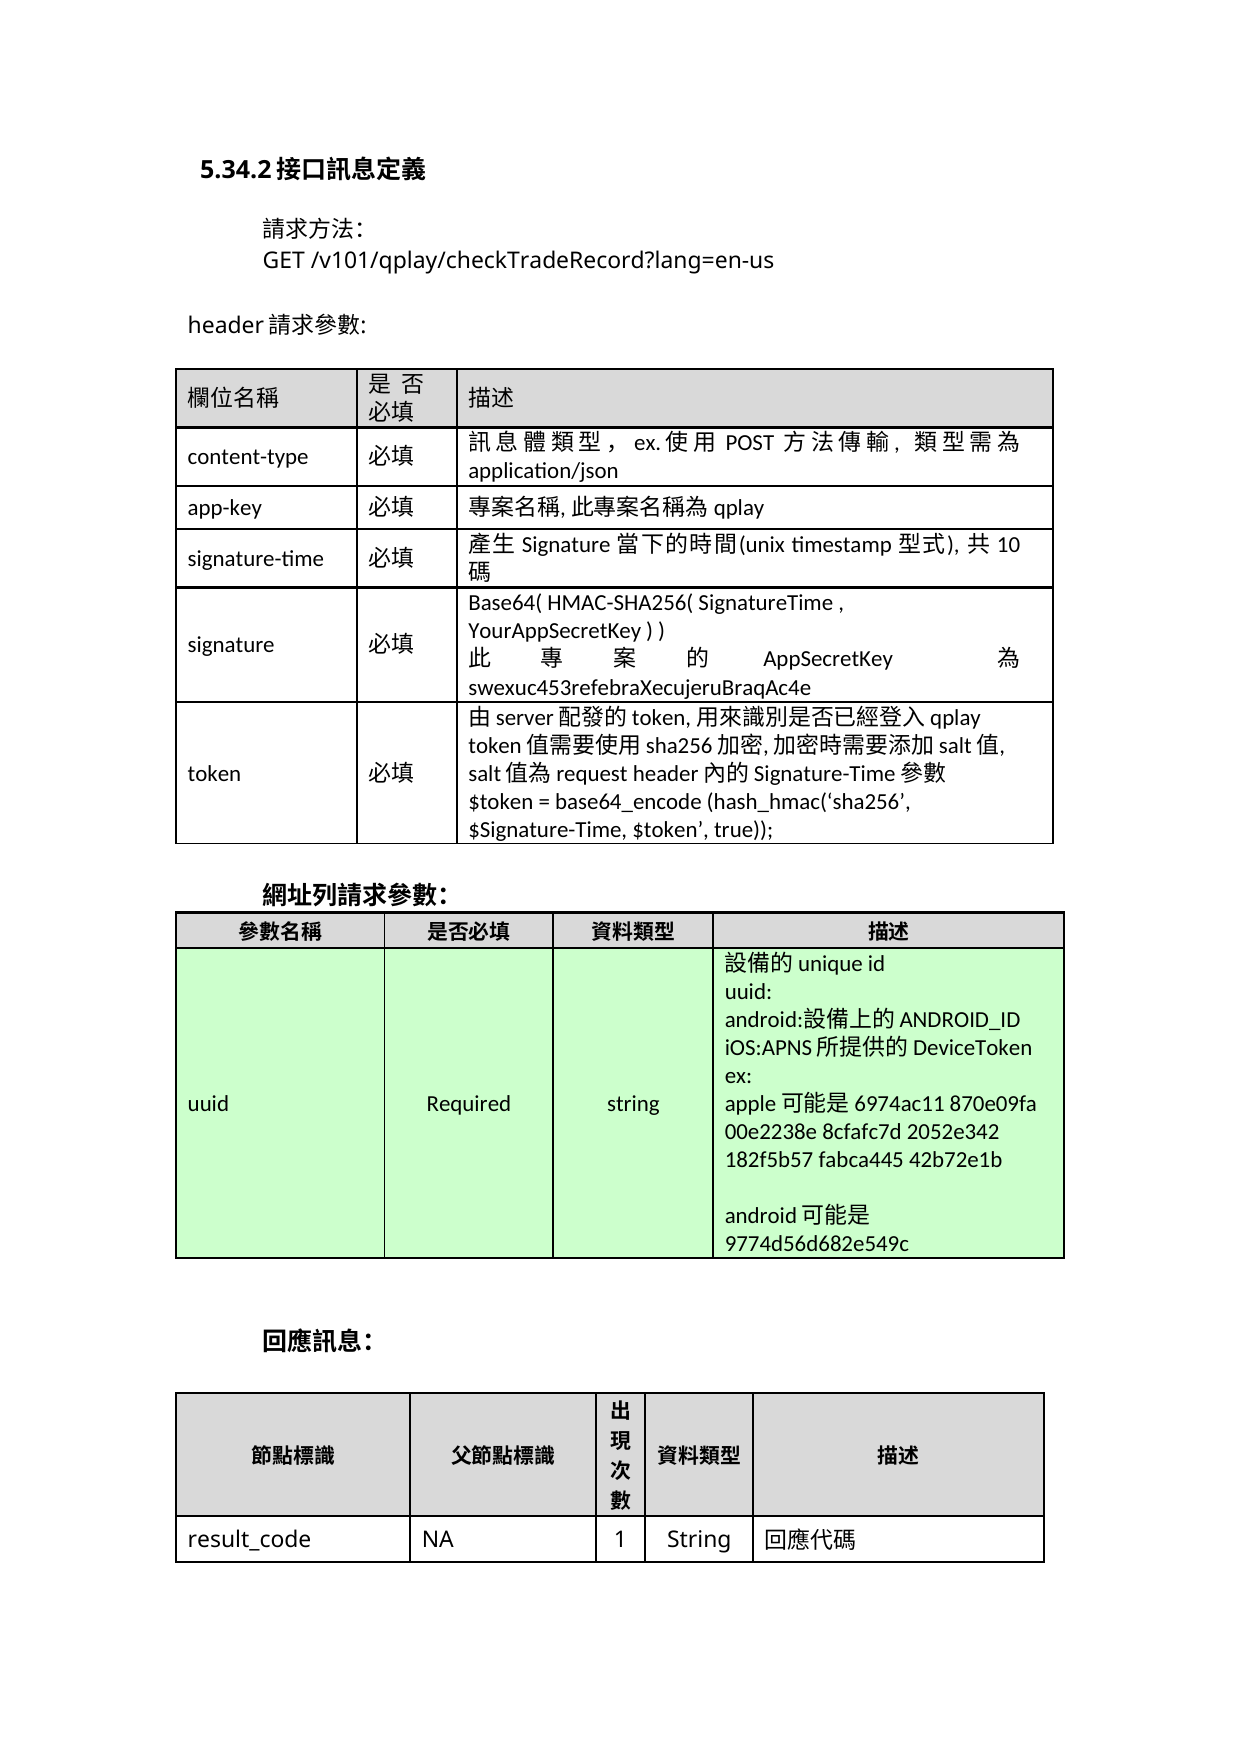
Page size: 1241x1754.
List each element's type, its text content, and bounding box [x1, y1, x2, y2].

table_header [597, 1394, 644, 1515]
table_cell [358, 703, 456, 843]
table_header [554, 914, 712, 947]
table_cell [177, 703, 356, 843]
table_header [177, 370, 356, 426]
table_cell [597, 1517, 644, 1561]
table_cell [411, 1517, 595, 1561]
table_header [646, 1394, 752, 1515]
subtitle 5.34.2接口訊息定義 [187, 150, 1053, 186]
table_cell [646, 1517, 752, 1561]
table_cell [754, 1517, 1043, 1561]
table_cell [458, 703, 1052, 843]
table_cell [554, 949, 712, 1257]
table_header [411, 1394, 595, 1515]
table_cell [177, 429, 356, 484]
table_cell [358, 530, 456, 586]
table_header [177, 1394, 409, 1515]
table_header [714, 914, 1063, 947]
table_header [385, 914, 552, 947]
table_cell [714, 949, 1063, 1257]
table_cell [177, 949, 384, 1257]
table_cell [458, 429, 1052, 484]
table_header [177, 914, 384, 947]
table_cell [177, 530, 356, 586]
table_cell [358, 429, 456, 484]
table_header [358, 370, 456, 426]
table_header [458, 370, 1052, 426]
list 回應訊息： [187, 1322, 1053, 1358]
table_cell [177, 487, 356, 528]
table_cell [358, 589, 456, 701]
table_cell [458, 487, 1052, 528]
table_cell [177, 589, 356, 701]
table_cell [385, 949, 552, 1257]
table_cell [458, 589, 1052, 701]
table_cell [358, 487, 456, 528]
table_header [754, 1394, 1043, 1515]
list 網址列請求參數： [187, 875, 1053, 911]
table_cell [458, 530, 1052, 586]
list GET /v101/qplay/checkTradeRecord?lang=en-us [187, 244, 1053, 276]
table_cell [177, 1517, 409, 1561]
list 請求方法： [187, 211, 1053, 244]
text header請求參數: [187, 307, 1053, 340]
